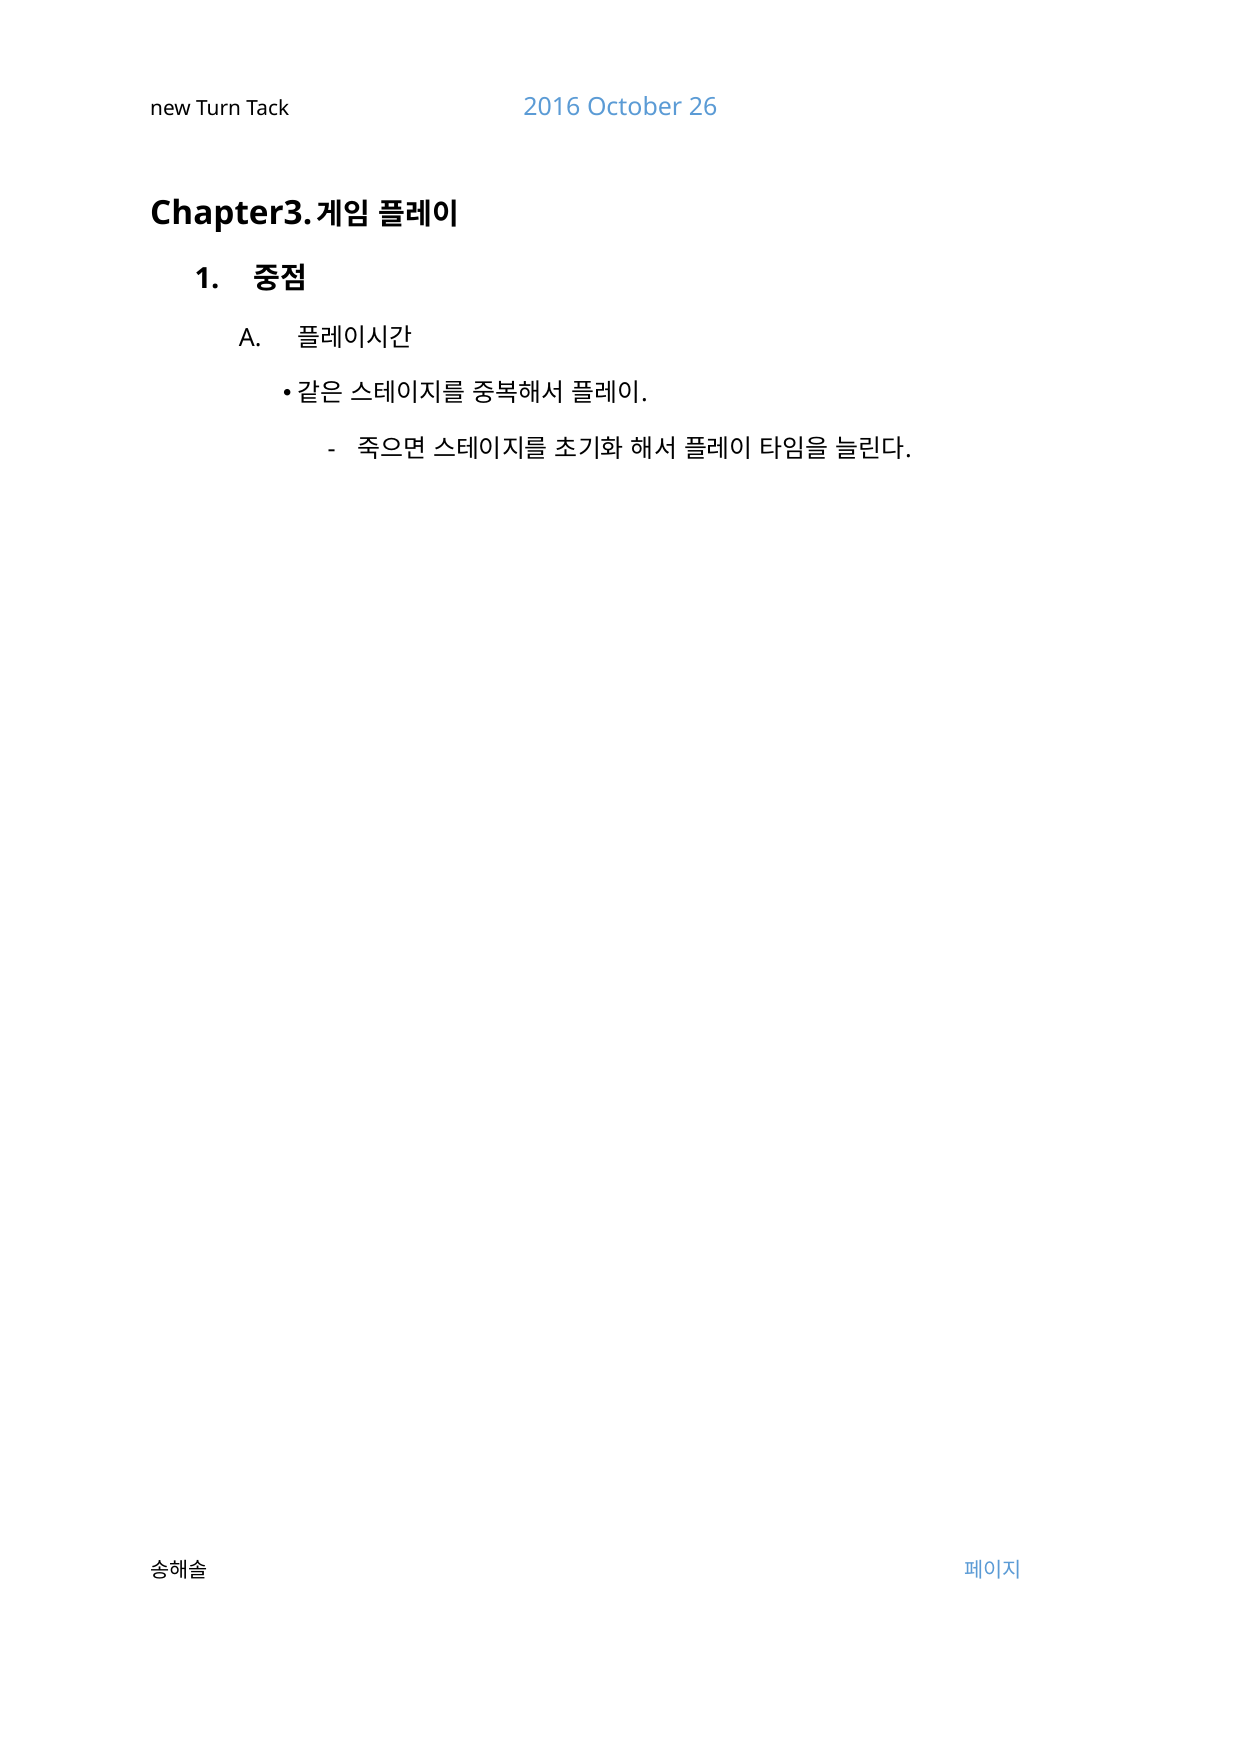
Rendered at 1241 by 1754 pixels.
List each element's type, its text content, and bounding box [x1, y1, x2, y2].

text 죽으면 스테이지를 초기화 해서 플레이 타임을 늘린다. [327, 428, 1090, 465]
list 게임 플레이 [150, 189, 1090, 234]
list 같은 스테이지를 중복해서 플레이. [283, 373, 1090, 409]
list 플레이시간 [239, 317, 1090, 353]
list 중점 [194, 255, 1090, 297]
